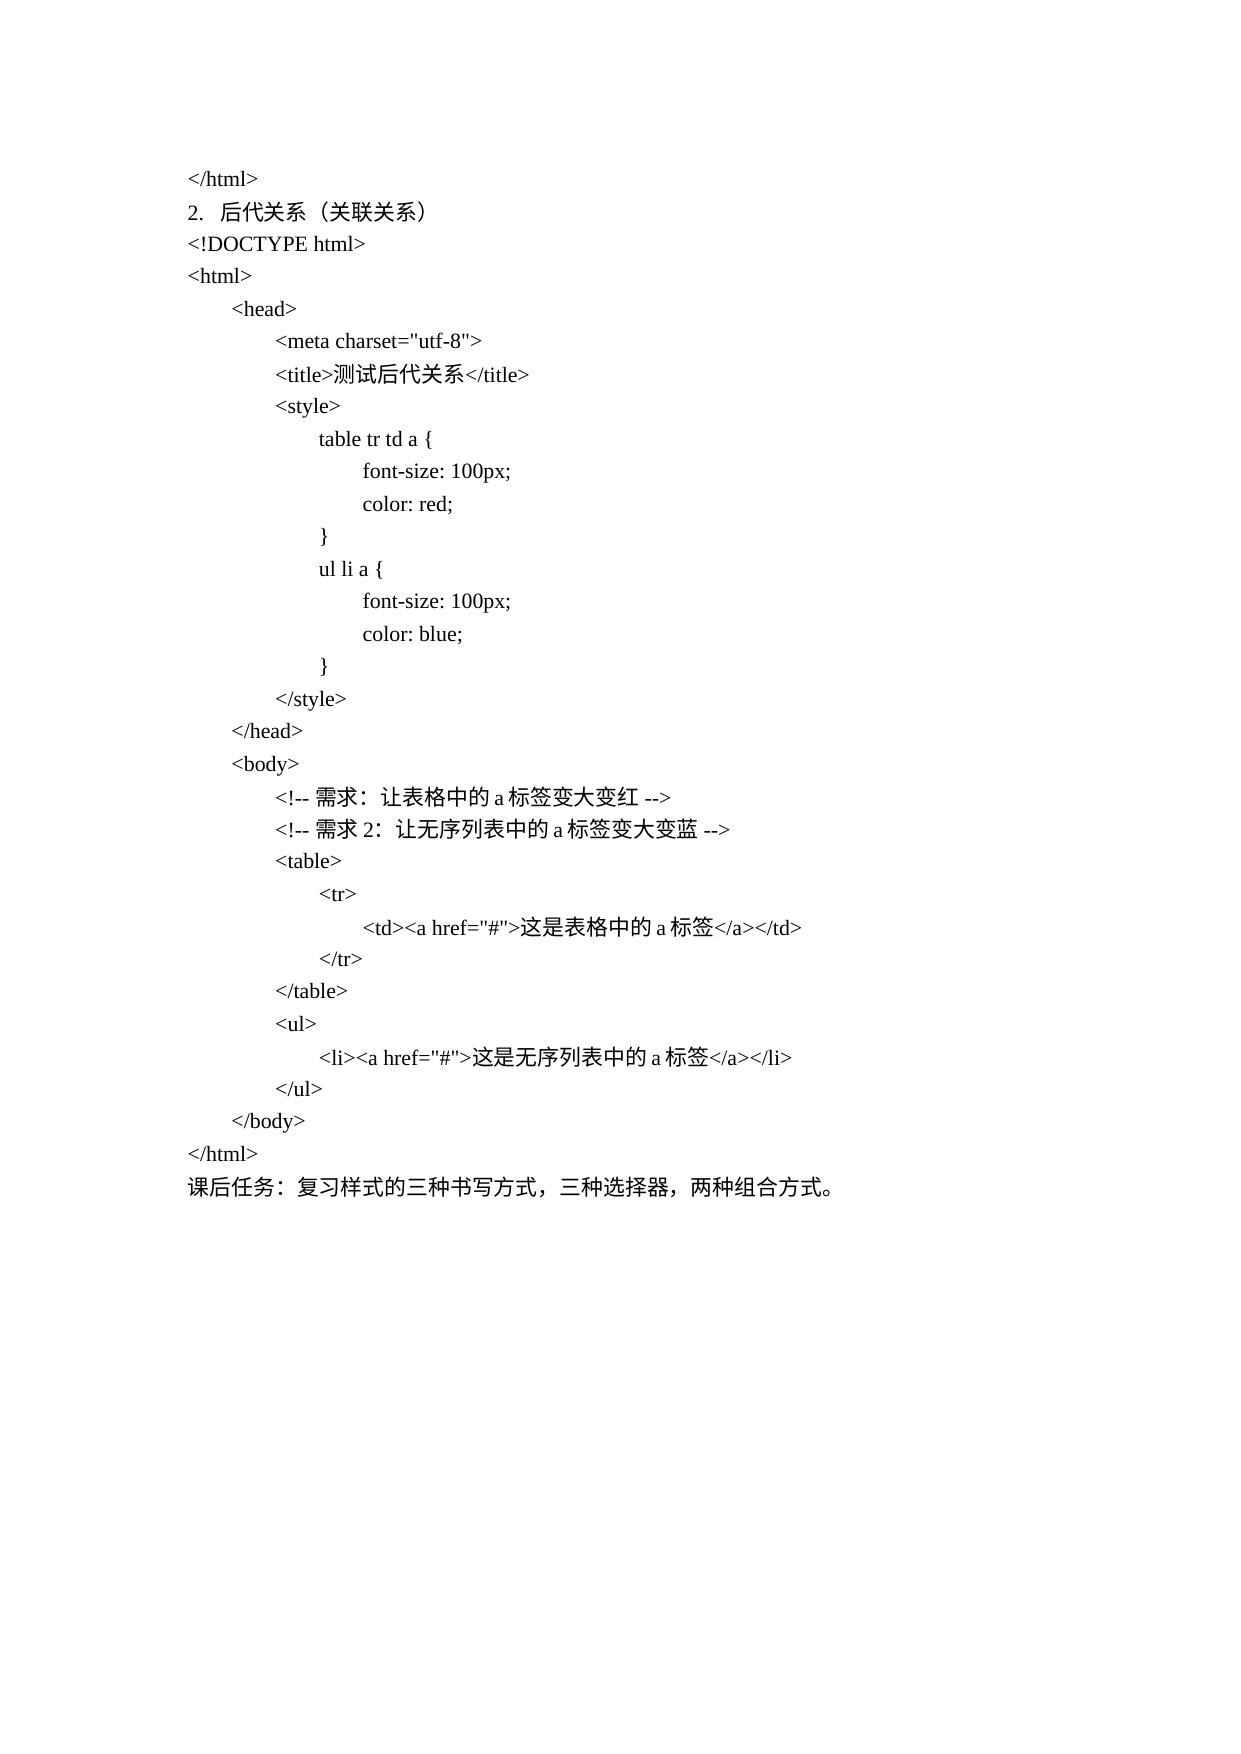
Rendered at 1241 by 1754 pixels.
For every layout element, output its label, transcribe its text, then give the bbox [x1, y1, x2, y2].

text </html> [187, 1137, 1053, 1169]
text <meta charset="utf-8"> [187, 324, 1053, 357]
text </ul> [187, 1072, 1053, 1104]
text <table> [187, 844, 1053, 877]
text <body> [187, 747, 1053, 779]
text </table> [187, 974, 1053, 1007]
text <!DOCTYPE html> [187, 227, 1053, 259]
list 后代关系（关联关系） [187, 194, 1053, 227]
text <title>测试后代关系</title> [187, 357, 1053, 389]
text </head> [187, 714, 1053, 747]
text color: blue; [187, 617, 1053, 649]
text </tr> [187, 942, 1053, 974]
text <tr> [187, 877, 1053, 909]
text </body> [187, 1104, 1053, 1137]
text font-size: 100px; [187, 454, 1053, 487]
text font-size: 100px; [187, 584, 1053, 617]
text table tr td a { [187, 422, 1053, 454]
text <td><a href="#">这是表格中的a标签</a></td> [187, 909, 1053, 942]
text <head> [187, 292, 1053, 324]
text <ul> [187, 1007, 1053, 1039]
text <!-- 需求2：让无序列表中的a标签变大变蓝 --> [187, 812, 1053, 844]
text </html> [187, 162, 1053, 194]
text <style> [187, 389, 1053, 422]
text } [187, 649, 1053, 682]
text 课后任务：复习样式的三种书写方式，三种选择器，两种组合方式。 [187, 1169, 1053, 1202]
text color: red; [187, 487, 1053, 519]
text ul li a { [187, 552, 1053, 584]
text <html> [187, 259, 1053, 292]
text </style> [187, 682, 1053, 714]
text } [187, 519, 1053, 552]
text <li><a href="#">这是无序列表中的a标签</a></li> [187, 1039, 1053, 1072]
text <!-- 需求：让表格中的a标签变大变红 --> [187, 779, 1053, 812]
